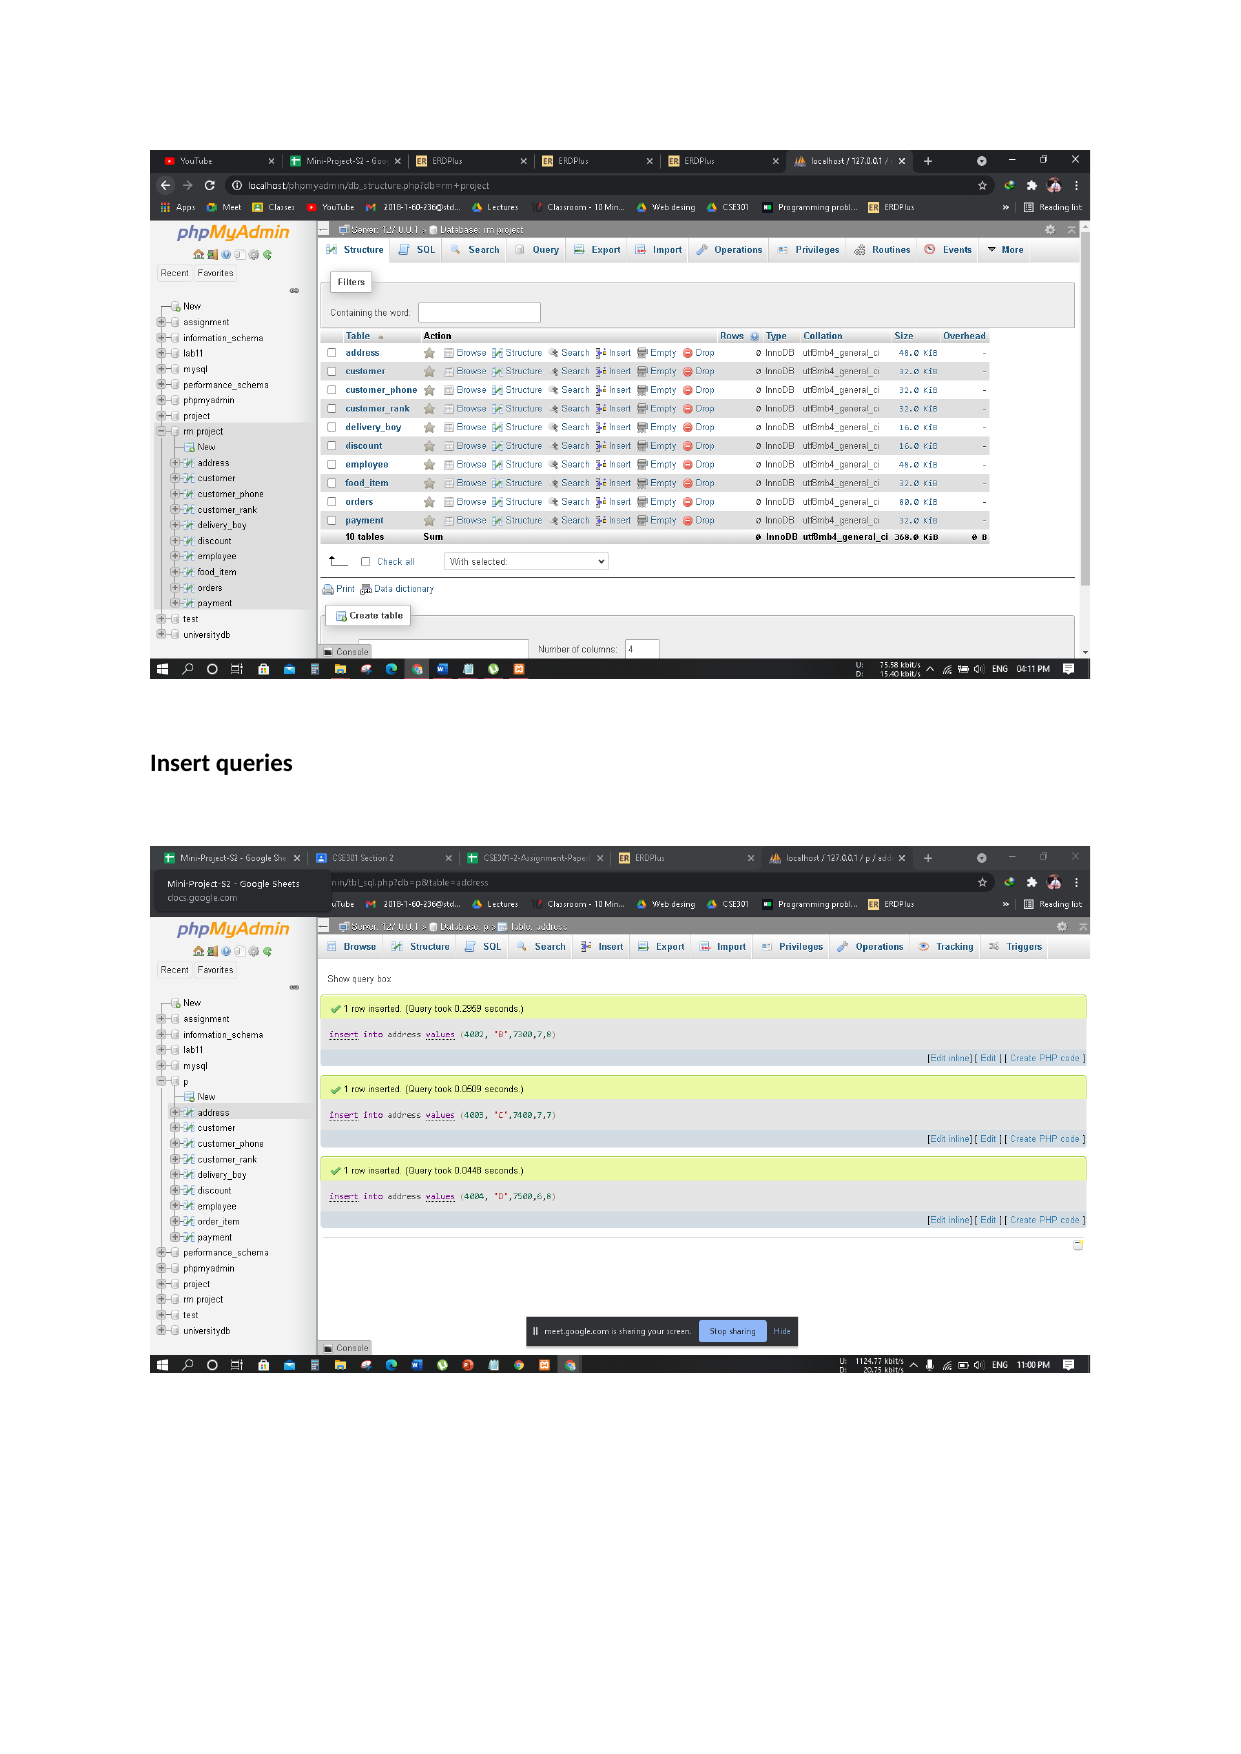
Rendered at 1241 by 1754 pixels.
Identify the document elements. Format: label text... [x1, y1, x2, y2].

picture [150, 150, 1091, 679]
text Insert queries [150, 747, 1090, 778]
picture [150, 846, 1091, 1373]
